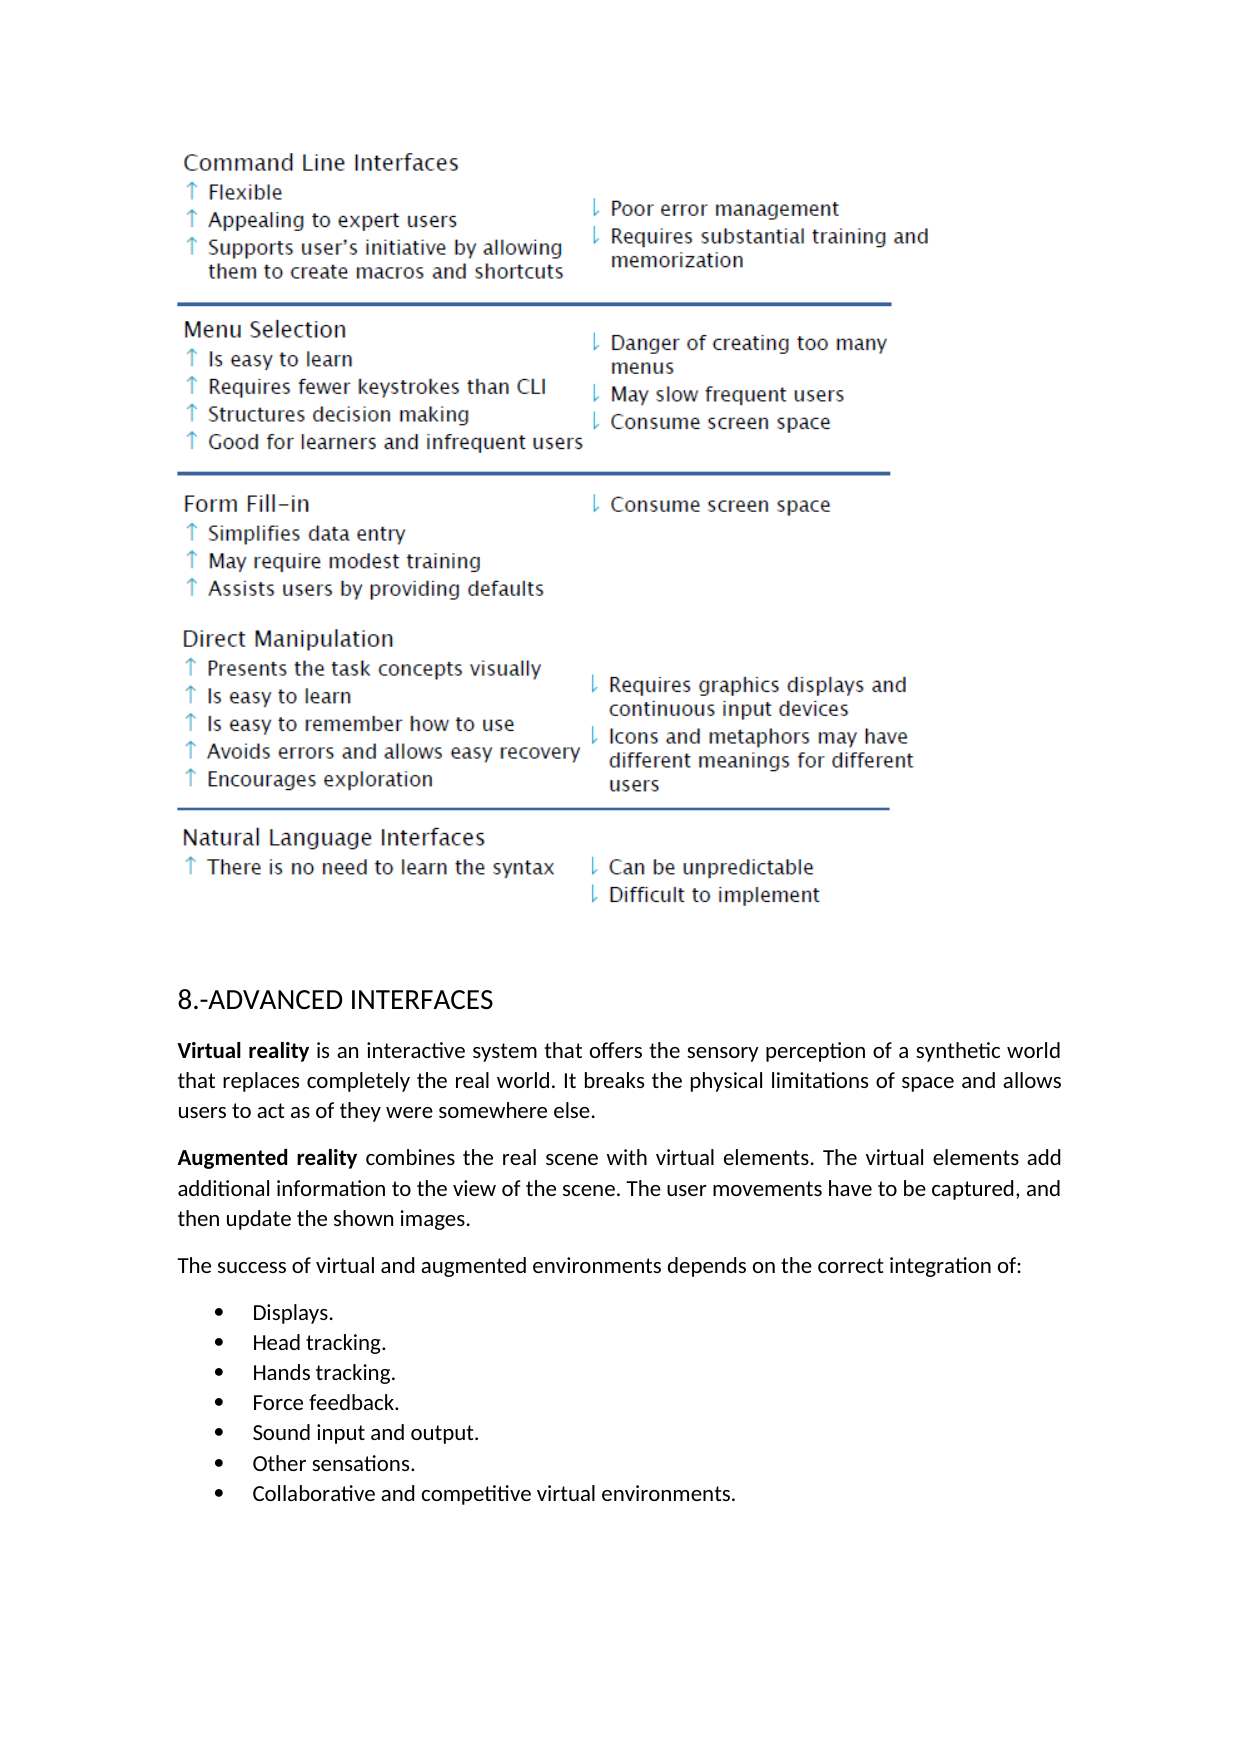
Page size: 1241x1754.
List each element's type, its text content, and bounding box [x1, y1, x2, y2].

list Head tracking. [215, 1328, 1063, 1356]
list Hands tracking. [215, 1358, 1063, 1386]
list Force feedback. [215, 1388, 1063, 1416]
picture [177, 624, 921, 916]
text Virtual reality is an interactive system that offers the sensory perception of a synthetic world that replaces completely the real world. It breaks the physical limitations of space and allows users to act as of they were somewhere else. [177, 1036, 1063, 1124]
text Augmented reality combines the real scene with virtual elements. The virtual elements add additional information to the view of the scene. The user movements have to be captured, and then update the shown images. [177, 1143, 1063, 1232]
list Sound input and output. [215, 1418, 1063, 1446]
list Displays. [215, 1298, 1063, 1326]
list Other sensations. [215, 1449, 1063, 1477]
list Collaborative and competitive virtual environments. [215, 1479, 1063, 1507]
picture [177, 147, 938, 606]
text 8.-ADVANCED INTERFACES [177, 981, 1063, 1017]
text The success of virtual and augmented environments depends on the correct integration of: [177, 1251, 1063, 1279]
